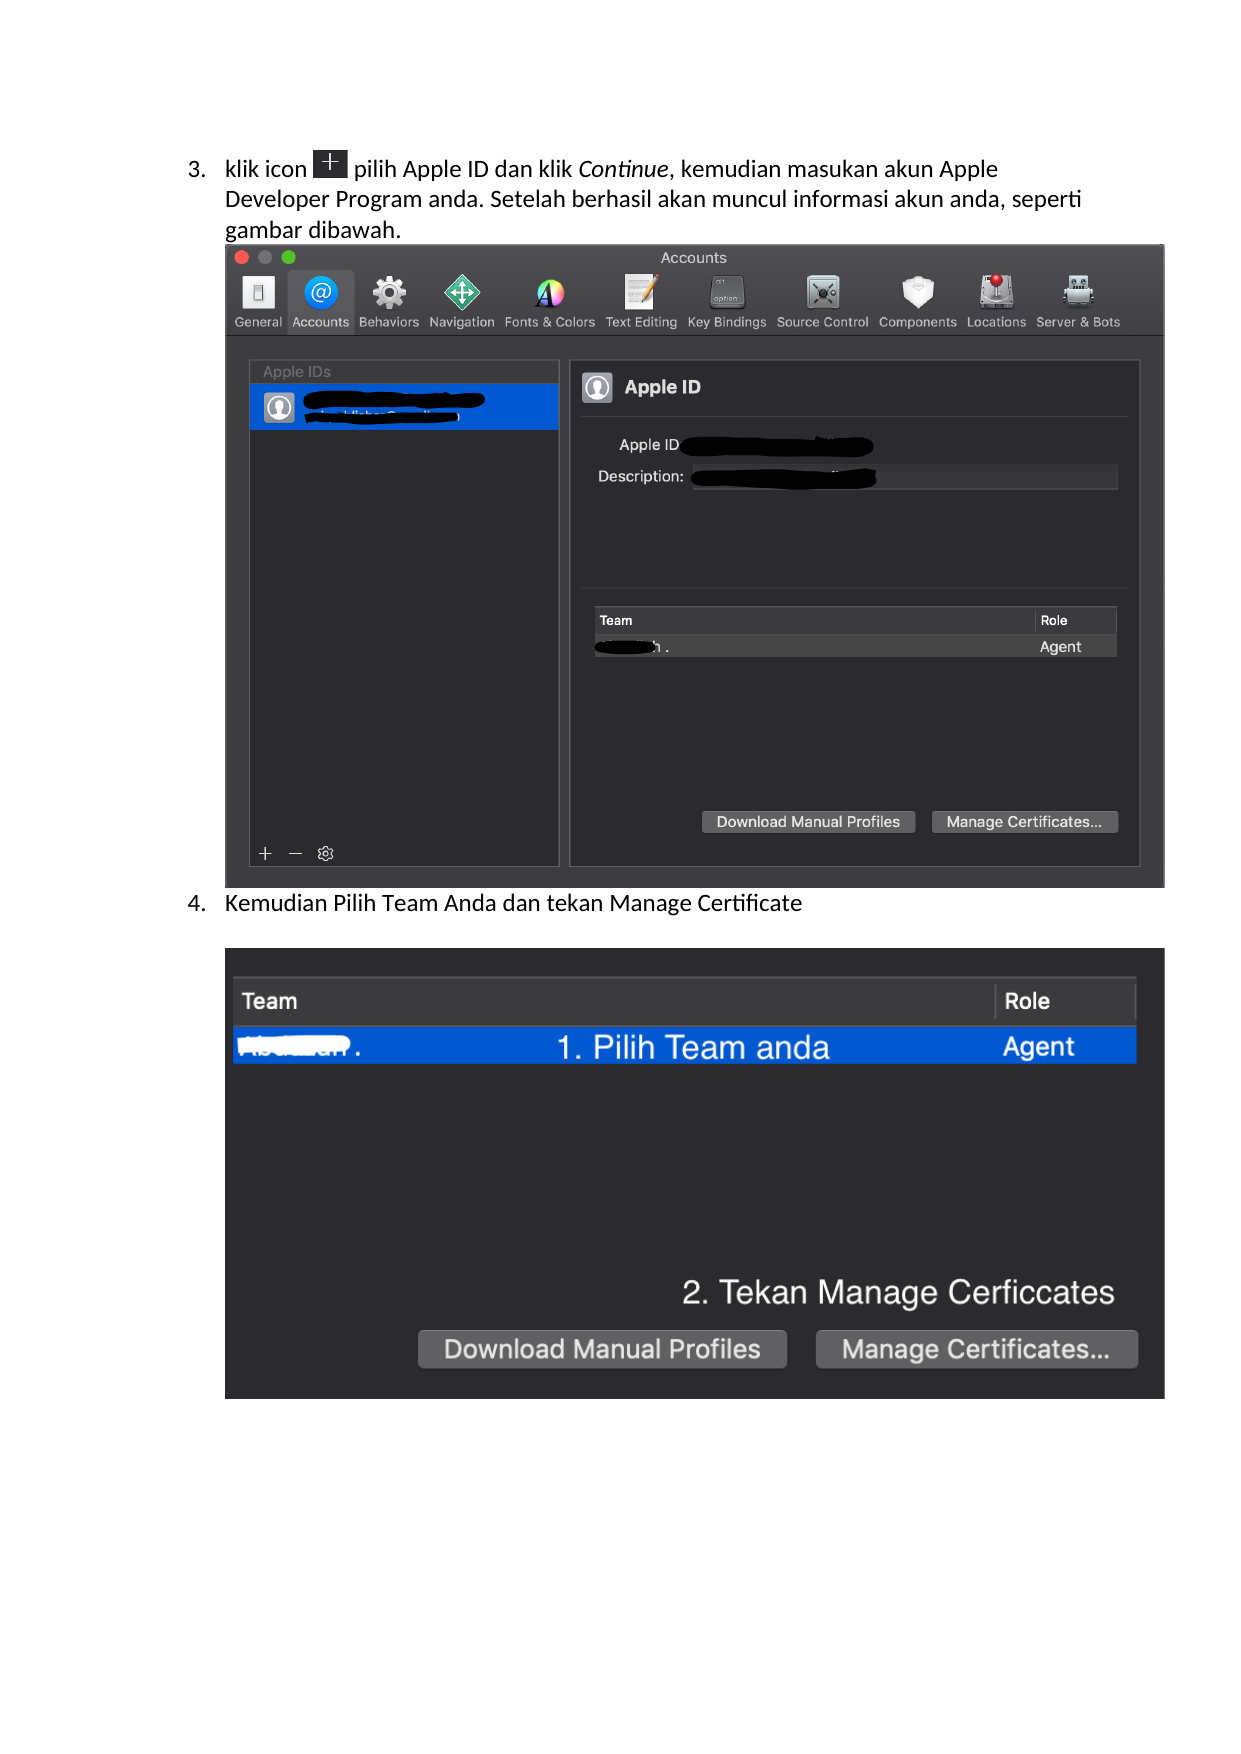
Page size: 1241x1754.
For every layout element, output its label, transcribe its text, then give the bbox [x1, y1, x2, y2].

list klik icon pilih Apple ID dan klik Continue, kemudian masukan akun Apple Developer Program anda. Setelah berhasil akan muncul informasi akun anda, seperti gambar dibawah. [187, 150, 1090, 244]
picture [225, 244, 1165, 888]
list Kemudian Pilih Team Anda dan tekan Manage Certificate [187, 887, 1090, 918]
picture [225, 948, 1165, 1399]
picture [313, 150, 348, 178]
